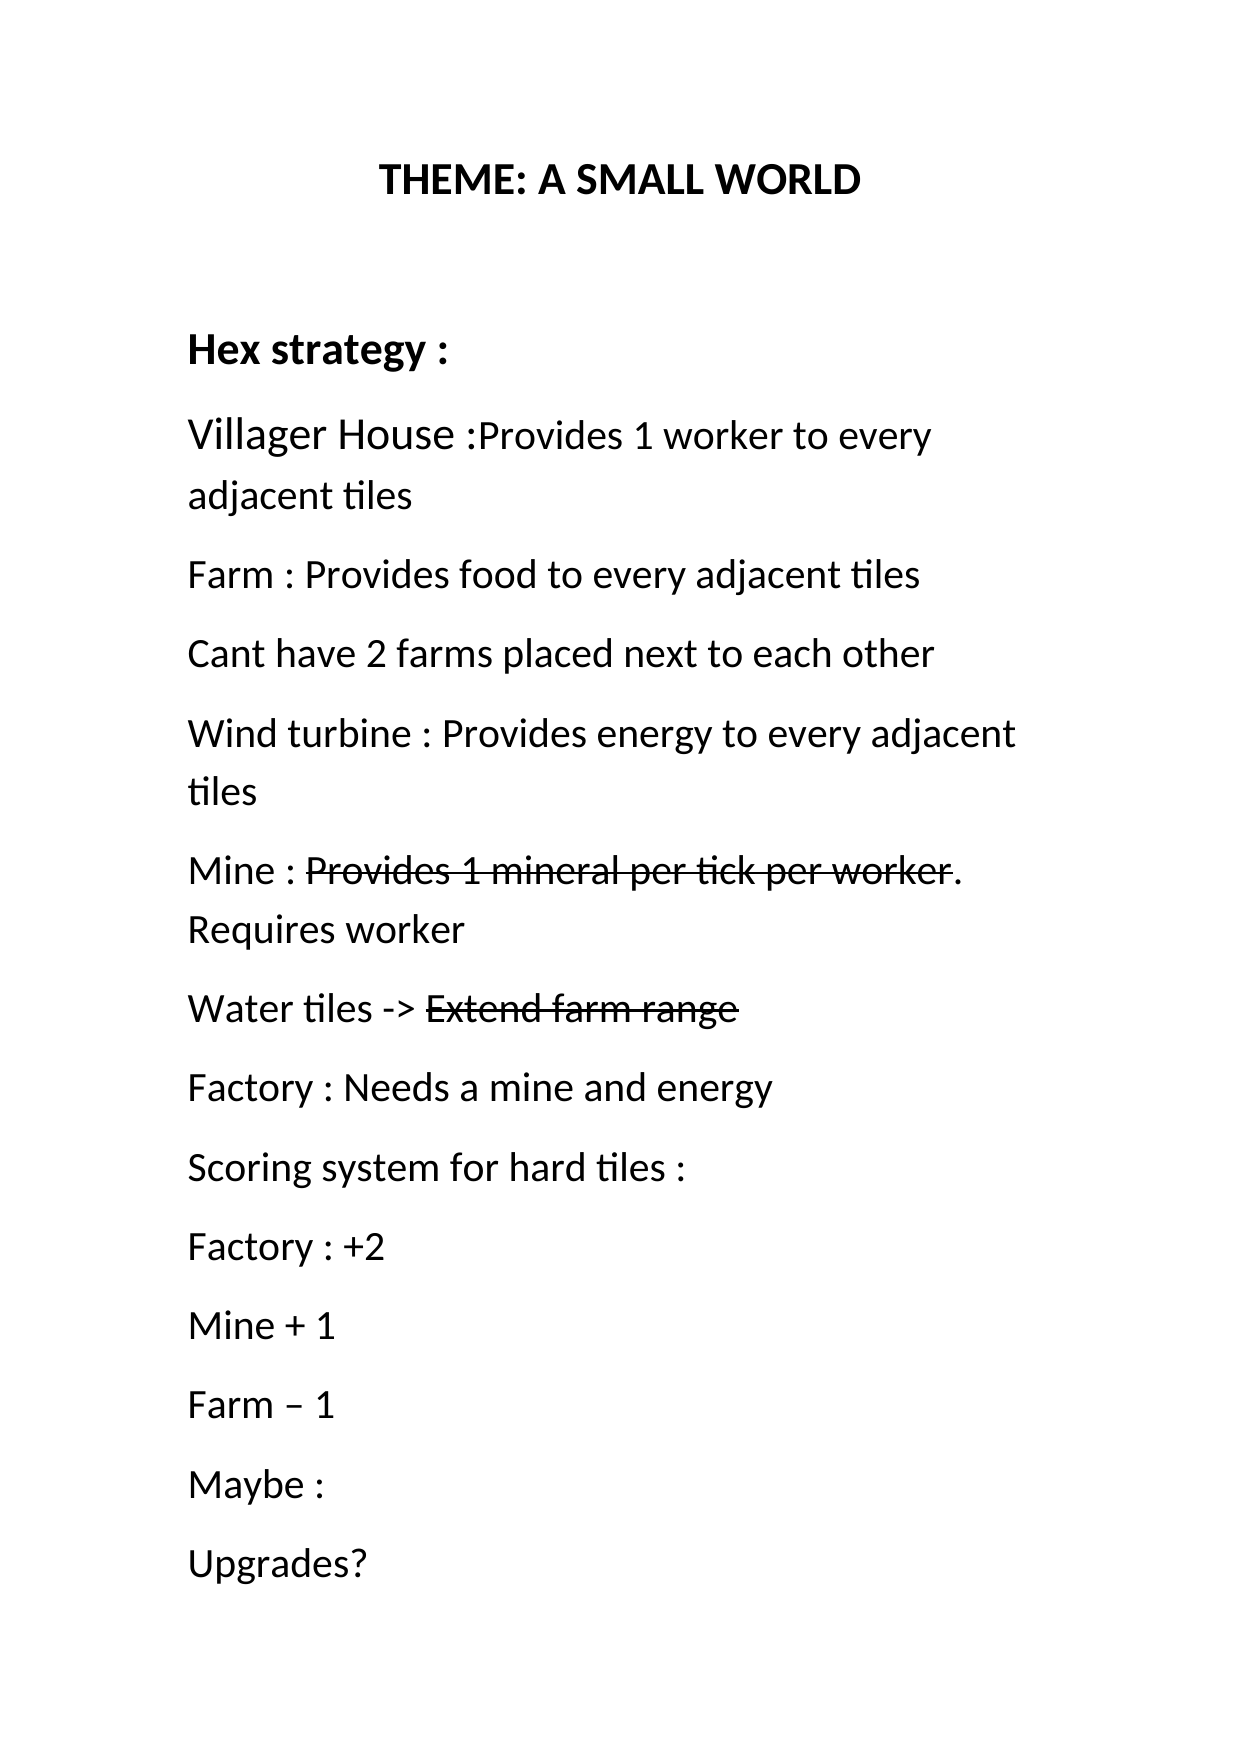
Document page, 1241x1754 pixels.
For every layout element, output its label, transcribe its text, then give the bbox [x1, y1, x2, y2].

text Farm : Provides food to every adjacent tiles [187, 548, 1053, 599]
text Water tiles -> Extend farm range [187, 982, 1053, 1033]
text Factory : +2 [187, 1220, 1053, 1271]
text Mine + 1 [187, 1299, 1053, 1350]
text Scoring system for hard tiles : [187, 1141, 1053, 1191]
text Mine : Provides 1 mineral per tick per worker. Requires worker [187, 844, 1053, 954]
text Upgrades? [187, 1537, 1053, 1588]
text Villager House :Provides 1 worker to every adjacent tiles [187, 405, 1053, 520]
text Wind turbine : Provides energy to every adjacent tiles [187, 707, 1053, 816]
text Factory : Needs a mine and energy [187, 1061, 1053, 1112]
text Farm – 1 [187, 1378, 1053, 1429]
text Cant have 2 farms placed next to each other [187, 627, 1053, 678]
text Hex strategy : [187, 320, 1053, 376]
text Maybe : [187, 1458, 1053, 1508]
text THEME: A SMALL WORLD [187, 150, 1053, 206]
